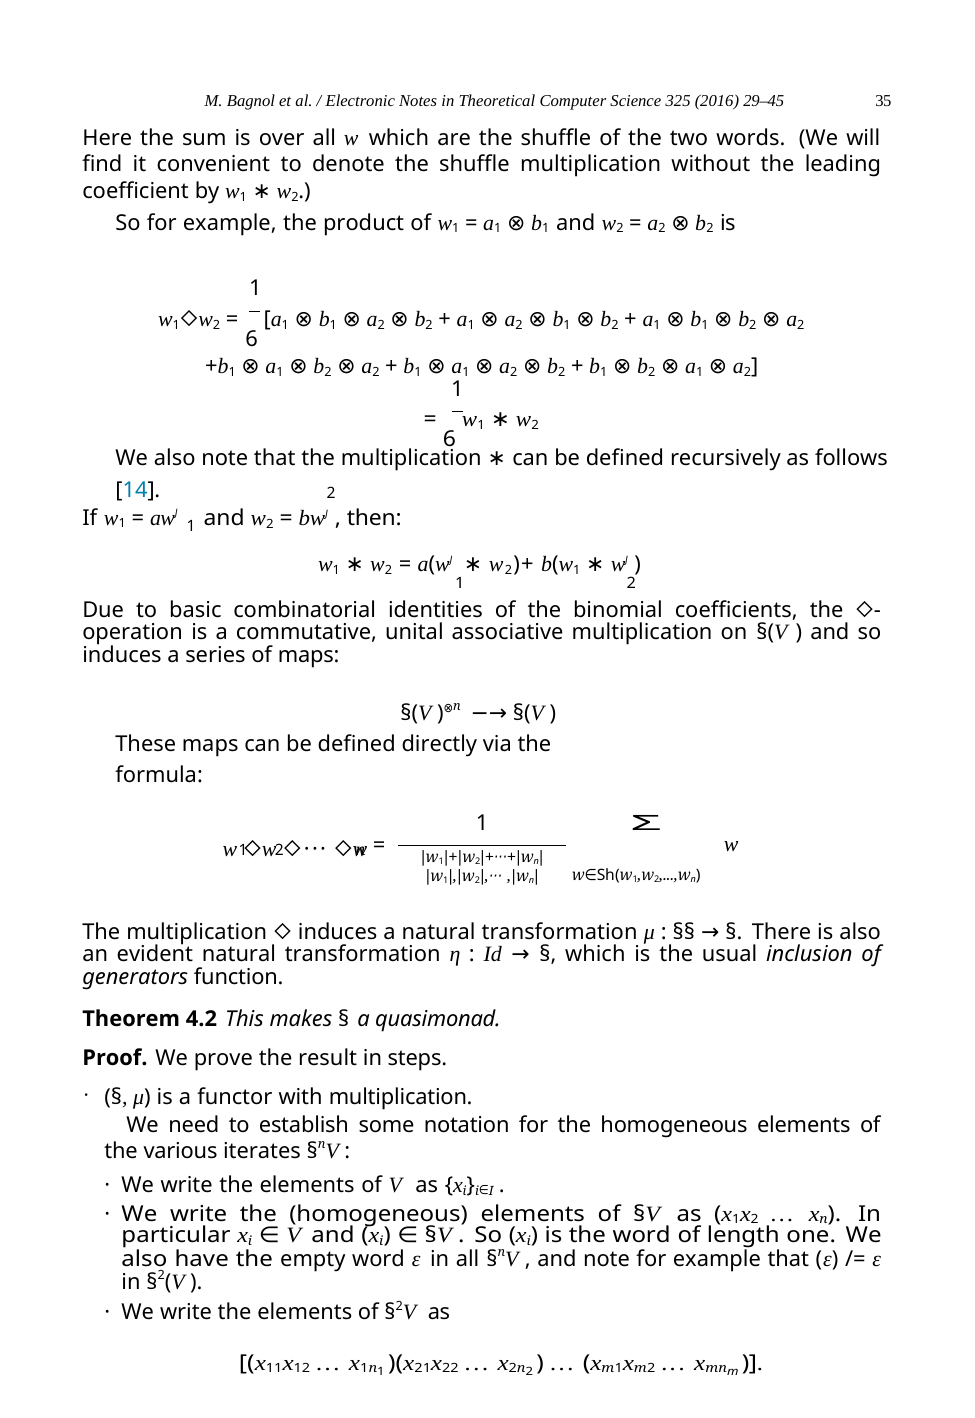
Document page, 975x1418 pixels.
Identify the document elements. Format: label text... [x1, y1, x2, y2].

list We write the elements of V as {xi}i∈I . [104, 1164, 931, 1199]
text Here the sum is over all w which are the shuffle of the two words. (We will find it convenient to denote the shuffle multiplication without the leading coefficient by w1 ∗ w2.) [82, 124, 881, 204]
text w1⬦w2 = 6 [a1 ⊗ b1 ⊗ a2 ⊗ b2 + a1 ⊗ a2 ⊗ b1 ⊗ b2 + a1 ⊗ b1 ⊗ b2 ⊗ a2 [71, 300, 891, 333]
text and w2 = bwj , then: [203, 504, 931, 531]
text w1 ∗ w2 = a(wj ∗ w2)+ b(w1 ∗ wj ) [318, 557, 931, 576]
list We write the (homogeneous) elements of §V as (x1x2 ... xn). In particular xi ∈ V and (xi) ∈ §V . So (xi) is the word of length one. We also have the empty word ε in all §nV , and note for example that (ε) /= ε in §2(V ). [104, 1203, 881, 1296]
list We write the elements of §2V as [104, 1296, 931, 1326]
text 1 2 [455, 576, 931, 592]
text [(x11x12 ... x1n1 )(x21x22 ... x2n2 ) ... (xm1xm2 ... xmnm )]. [71, 1347, 931, 1379]
list (§, μ) is a functor with multiplication. [83, 1079, 931, 1111]
text +b1 ⊗ a1 ⊗ b2 ⊗ a2 + b1 ⊗ a1 ⊗ a2 ⊗ b2 + b1 ⊗ b2 ⊗ a1 ⊗ a2] [71, 348, 892, 380]
text = 6 w1 ∗ w2 [71, 400, 891, 433]
text 1 [71, 812, 894, 836]
text 1 [249, 277, 931, 300]
text Proof. We prove the result in steps. [82, 1042, 931, 1072]
text Due to basic combinatorial identities of the binomial coefficients, the ⬦-operation is a commutative, unital associative multiplication on §(V ) and so induces a series of maps: [82, 599, 881, 669]
text 1 [71, 380, 844, 400]
text So for example, the product of w1 = a1 ⊗ b1 and w2 = a2 ⊗ b2 is [115, 207, 931, 236]
text The multiplication ⬦ induces a natural transformation μ : §§ → §. There is also an evident natural transformation η : Id → §, which is the usual inclusion of generators function. [82, 921, 881, 991]
text Theorem 4.2 This makes § a quasimonad. [82, 1003, 931, 1033]
text If w1 = awj [82, 504, 192, 531]
text We need to establish some notation for the homogeneous elements of the various iterates §nV : [104, 1111, 881, 1164]
text w ⬦w ⬦··· ⬦w [222, 836, 931, 862]
text We also note that the multiplication ∗ can be defined recursively as follows [14]. [115, 439, 931, 504]
text §(V )⊗n −→ §(V ) These maps can be defined directly via the formula: [115, 697, 618, 789]
